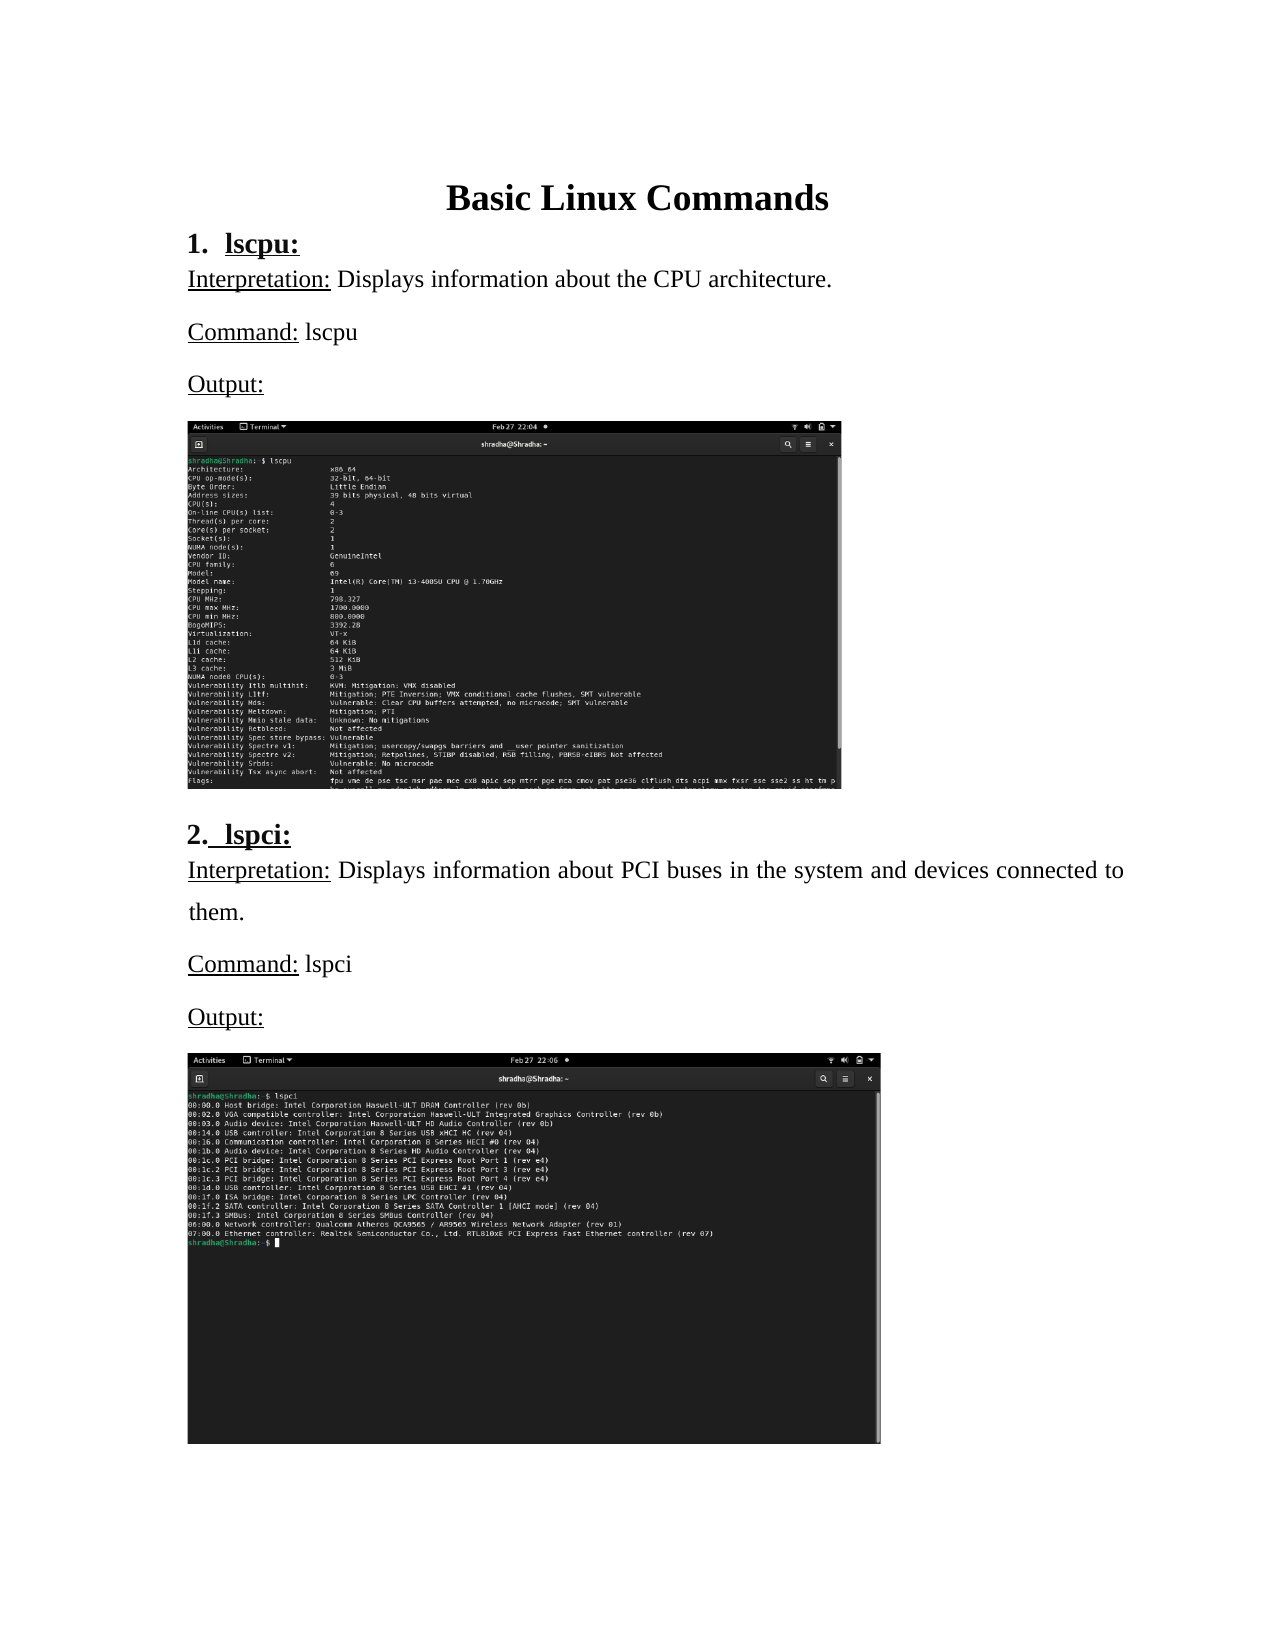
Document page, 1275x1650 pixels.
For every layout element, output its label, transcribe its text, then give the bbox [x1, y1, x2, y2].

text Output: [149, 369, 1125, 398]
picture [187, 1053, 881, 1444]
text Command: lspci [187, 949, 1125, 978]
text Output: [187, 1002, 1125, 1031]
text Interpretation: Displays information about the CPU architecture. [149, 264, 1125, 293]
picture [187, 421, 842, 789]
text Interpretation: Displays information about PCI buses in the system and devices connected to them. [187, 856, 1125, 926]
subtitle Basic Linux Commands [150, 175, 1125, 218]
subtitle lscpu: [186, 226, 1125, 259]
text Command: lscpu [149, 317, 1125, 345]
